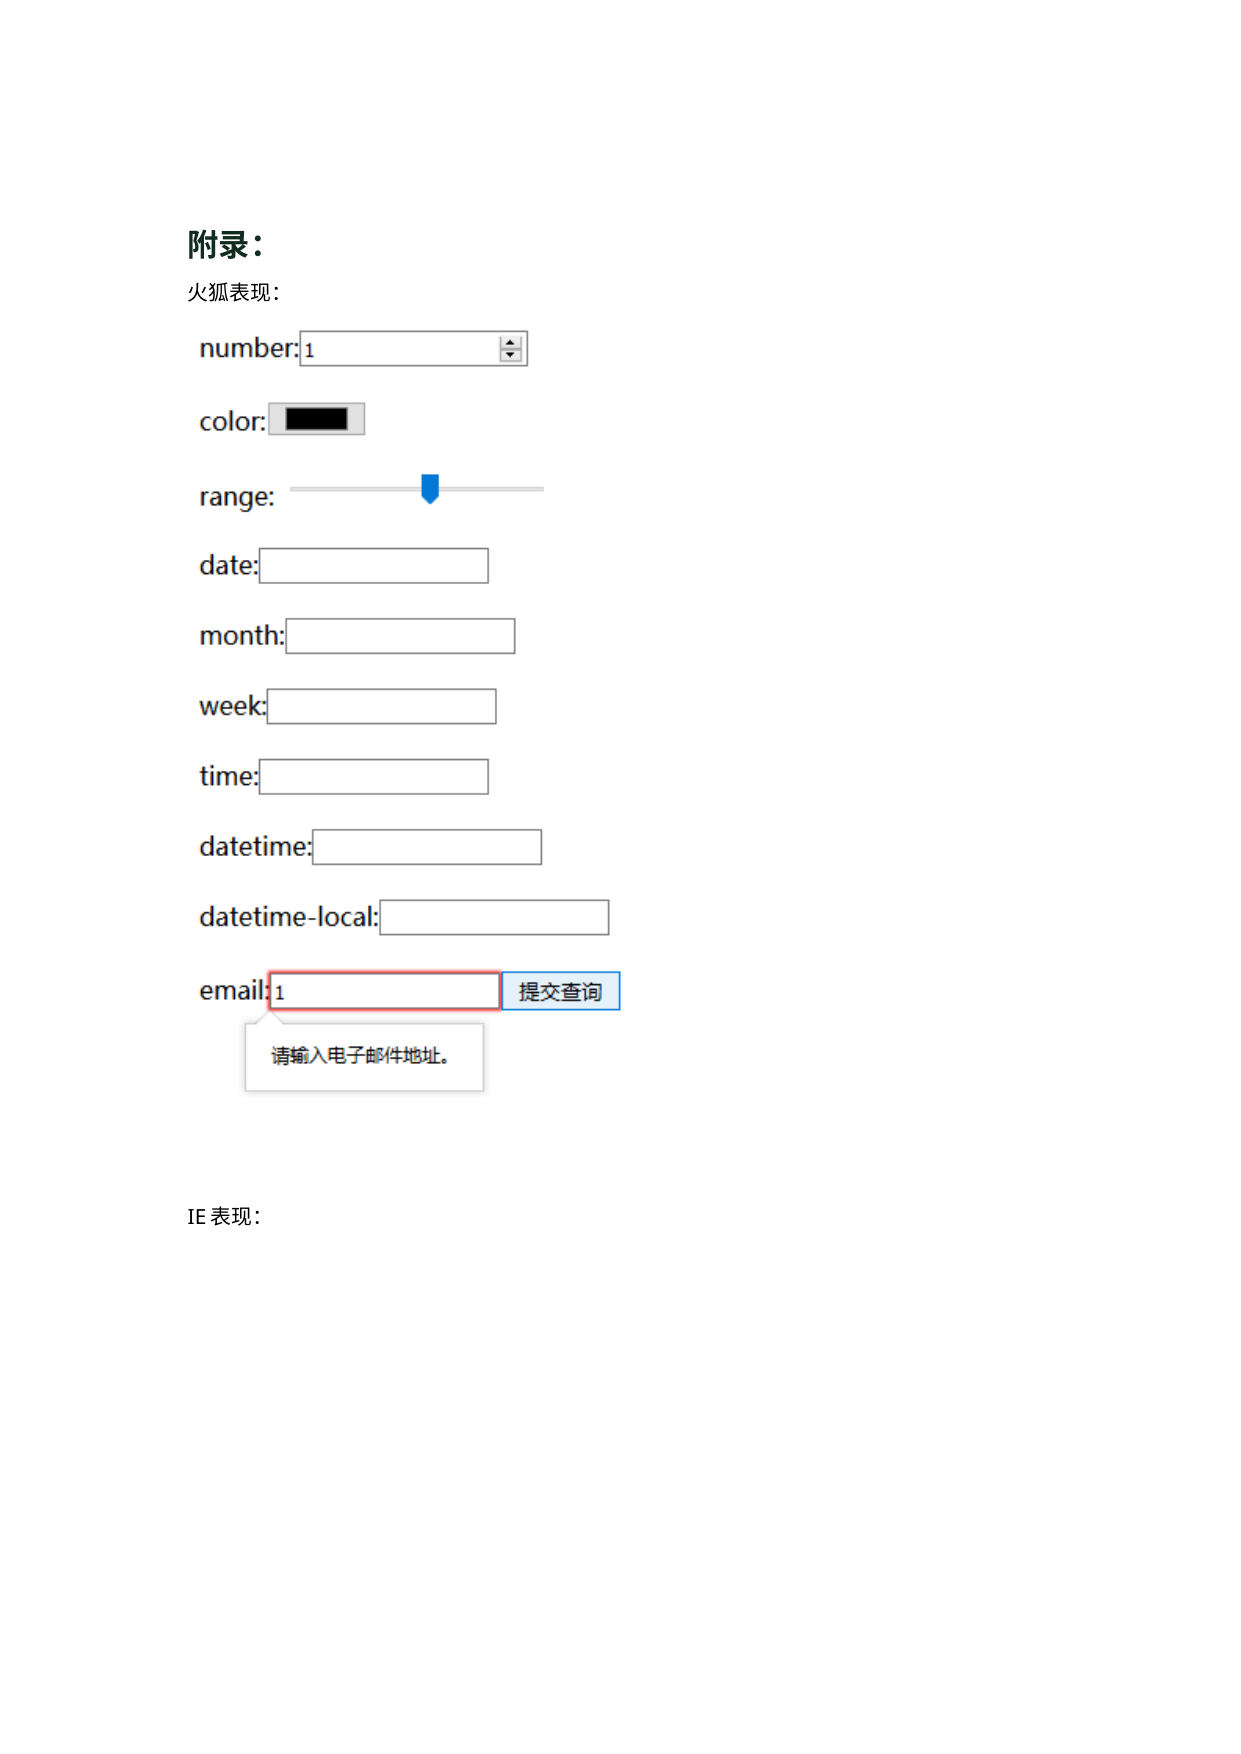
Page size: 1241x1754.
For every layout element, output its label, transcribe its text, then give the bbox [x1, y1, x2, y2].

text IE表现： [187, 1199, 1053, 1232]
text 火狐表现： [187, 275, 1053, 308]
picture [187, 323, 663, 1117]
text 附录： [187, 210, 1053, 275]
